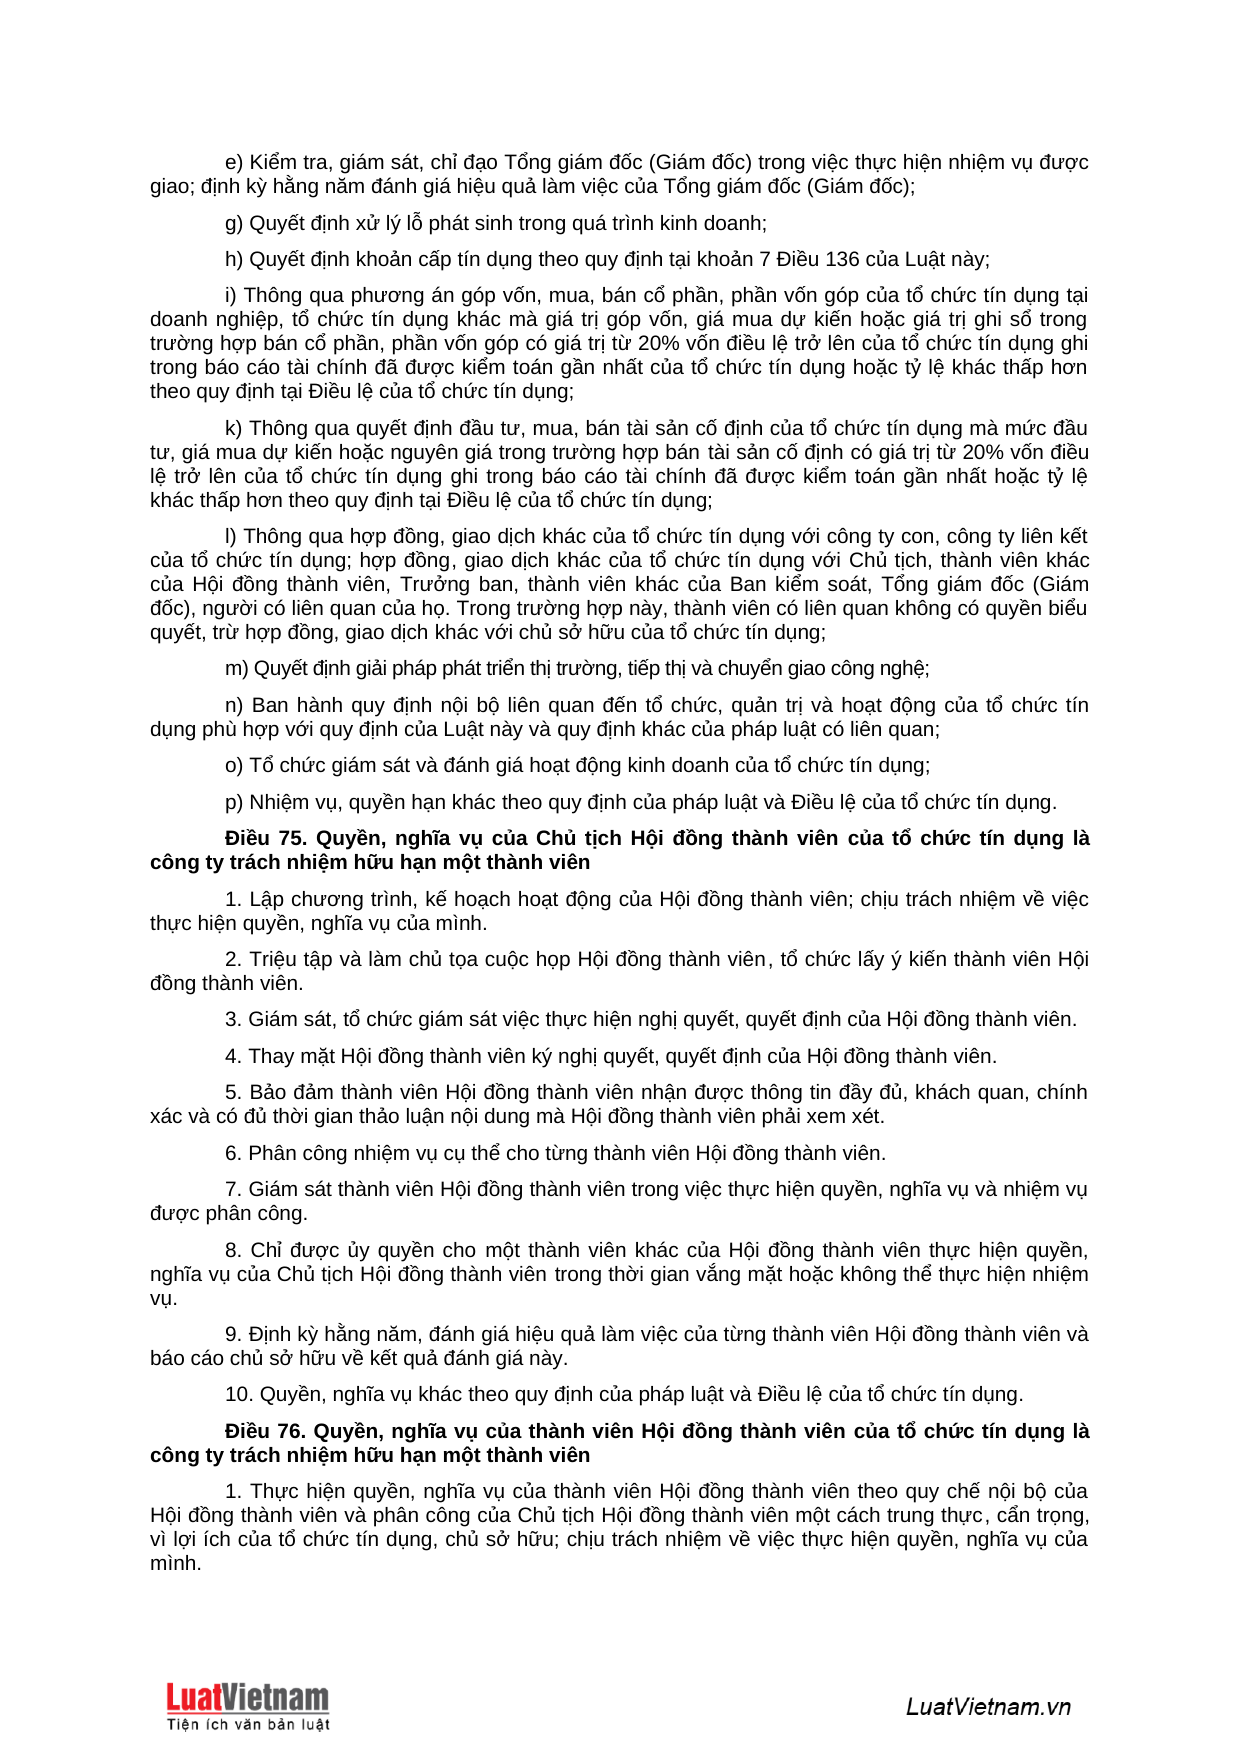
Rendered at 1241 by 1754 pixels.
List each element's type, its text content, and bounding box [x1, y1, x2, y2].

text m) Quyết định giải pháp phát triển thị trường, tiếp thị và chuyển giao công nghệ; [150, 656, 1090, 680]
picture [150, 1660, 1090, 1754]
subtitle Điều 75. Quyền, nghĩa vụ của Chủ tịch Hội đồng thành viên của tổ chức tín dụng là công ty trách nhiệm hữu hạn một thành viên [150, 826, 1090, 874]
text i) Thông qua phương án góp vốn, mua, bán cổ phần, phần vốn góp của tổ chức tín dụng tại doanh nghiệp, tổ chức tín dụng khác mà giá trị góp vốn, giá mua dự kiến hoặc giá trị ghi sổ trong trường hợp bán cổ phần, phần vốn góp có giá trị từ 20% vốn điều lệ trở lên của tổ chức tín dụng ghi trong báo cáo tài chính đã được kiểm toán gần nhất của tổ chức tín dụng hoặc tỷ lệ khác thấp hơn theo quy định tại Điều lệ của tổ chức tín dụng; [150, 283, 1090, 403]
text l) Thông qua hợp đồng, giao dịch khác của tổ chức tín dụng với công ty con, công ty liên kết của tổ chức tín dụng; hợp đồng, giao dịch khác của tổ chức tín dụng với Chủ tịch, thành viên khác của Hội đồng thành viên, Trưởng ban, thành viên khác của Ban kiểm soát, Tổng giám đốc (Giám đốc), người có liên quan của họ. Trong trường hợp này, thành viên có liên quan không có quyền biểu quyết, trừ hợp đồng, giao dịch khác với chủ sở hữu của tổ chức tín dụng; [150, 524, 1090, 644]
text 10. Quyền, nghĩa vụ khác theo quy định của pháp luật và Điều lệ của tổ chức tín dụng. [150, 1382, 1090, 1406]
text 5. Bảo đảm thành viên Hội đồng thành viên nhận được thông tin đầy đủ, khách quan, chính xác và có đủ thời gian thảo luận nội dung mà Hội đồng thành viên phải xem xét. [150, 1080, 1090, 1128]
text e) Kiểm tra, giám sát, chỉ đạo Tổng giám đốc (Giám đốc) trong việc thực hiện nhiệm vụ được giao; định kỳ hằng năm đánh giá hiệu quả làm việc của Tổng giám đốc (Giám đốc); [150, 150, 1090, 198]
text 1. Thực hiện quyền, nghĩa vụ của thành viên Hội đồng thành viên theo quy chế nội bộ của Hội đồng thành viên và phân công của Chủ tịch Hội đồng thành viên một cách trung thực, cẩn trọng, vì lợi ích của tổ chức tín dụng, chủ sở hữu; chịu trách nhiệm về việc thực hiện quyền, nghĩa vụ của mình. [150, 1479, 1090, 1575]
text p) Nhiệm vụ, quyền hạn khác theo quy định của pháp luật và Điều lệ của tổ chức tín dụng. [150, 789, 1090, 813]
text 3. Giám sát, tổ chức giám sát việc thực hiện nghị quyết, quyết định của Hội đồng thành viên. [150, 1007, 1090, 1031]
text 2. Triệu tập và làm chủ tọa cuộc họp Hội đồng thành viên, tổ chức lấy ý kiến thành viên Hội đồng thành viên. [150, 947, 1090, 995]
text 6. Phân công nhiệm vụ cụ thể cho từng thành viên Hội đồng thành viên. [150, 1141, 1090, 1164]
text 8. Chỉ được ủy quyền cho một thành viên khác của Hội đồng thành viên thực hiện quyền, nghĩa vụ của Chủ tịch Hội đồng thành viên trong thời gian vắng mặt hoặc không thể thực hiện nhiệm vụ. [150, 1237, 1090, 1309]
text o) Tổ chức giám sát và đánh giá hoạt động kinh doanh của tổ chức tín dụng; [150, 753, 1090, 777]
text 4. Thay mặt Hội đồng thành viên ký nghị quyết, quyết định của Hội đồng thành viên. [150, 1044, 1090, 1068]
text 1. Lập chương trình, kế hoạch hoạt động của Hội đồng thành viên; chịu trách nhiệm về việc thực hiện quyền, nghĩa vụ của mình. [150, 886, 1090, 934]
text k) Thông qua quyết định đầu tư, mua, bán tài sản cố định của tổ chức tín dụng mà mức đầu tư, giá mua dự kiến hoặc nguyên giá trong trường hợp bán tài sản cố định có giá trị từ 20% vốn điều lệ trở lên của tổ chức tín dụng ghi trong báo cáo tài chính đã được kiểm toán gần nhất hoặc tỷ lệ khác thấp hơn theo quy định tại Điều lệ của tổ chức tín dụng; [150, 416, 1090, 511]
text 7. Giám sát thành viên Hội đồng thành viên trong việc thực hiện quyền, nghĩa vụ và nhiệm vụ được phân công. [150, 1177, 1090, 1225]
text n) Ban hành quy định nội bộ liên quan đến tổ chức, quản trị và hoạt động của tổ chức tín dụng phù hợp với quy định của Luật này và quy định khác của pháp luật có liên quan; [150, 693, 1090, 741]
text g) Quyết định xử lý lỗ phát sinh trong quá trình kinh doanh; [150, 210, 1090, 234]
subtitle Điều 76. Quyền, nghĩa vụ của thành viên Hội đồng thành viên của tổ chức tín dụng là công ty trách nhiệm hữu hạn một thành viên [150, 1419, 1090, 1467]
text 9. Định kỳ hằng năm, đánh giá hiệu quả làm việc của từng thành viên Hội đồng thành viên và báo cáo chủ sở hữu về kết quả đánh giá này. [150, 1322, 1090, 1370]
text h) Quyết định khoản cấp tín dụng theo quy định tại khoản 7 Điều 136 của Luật này; [150, 247, 1090, 271]
